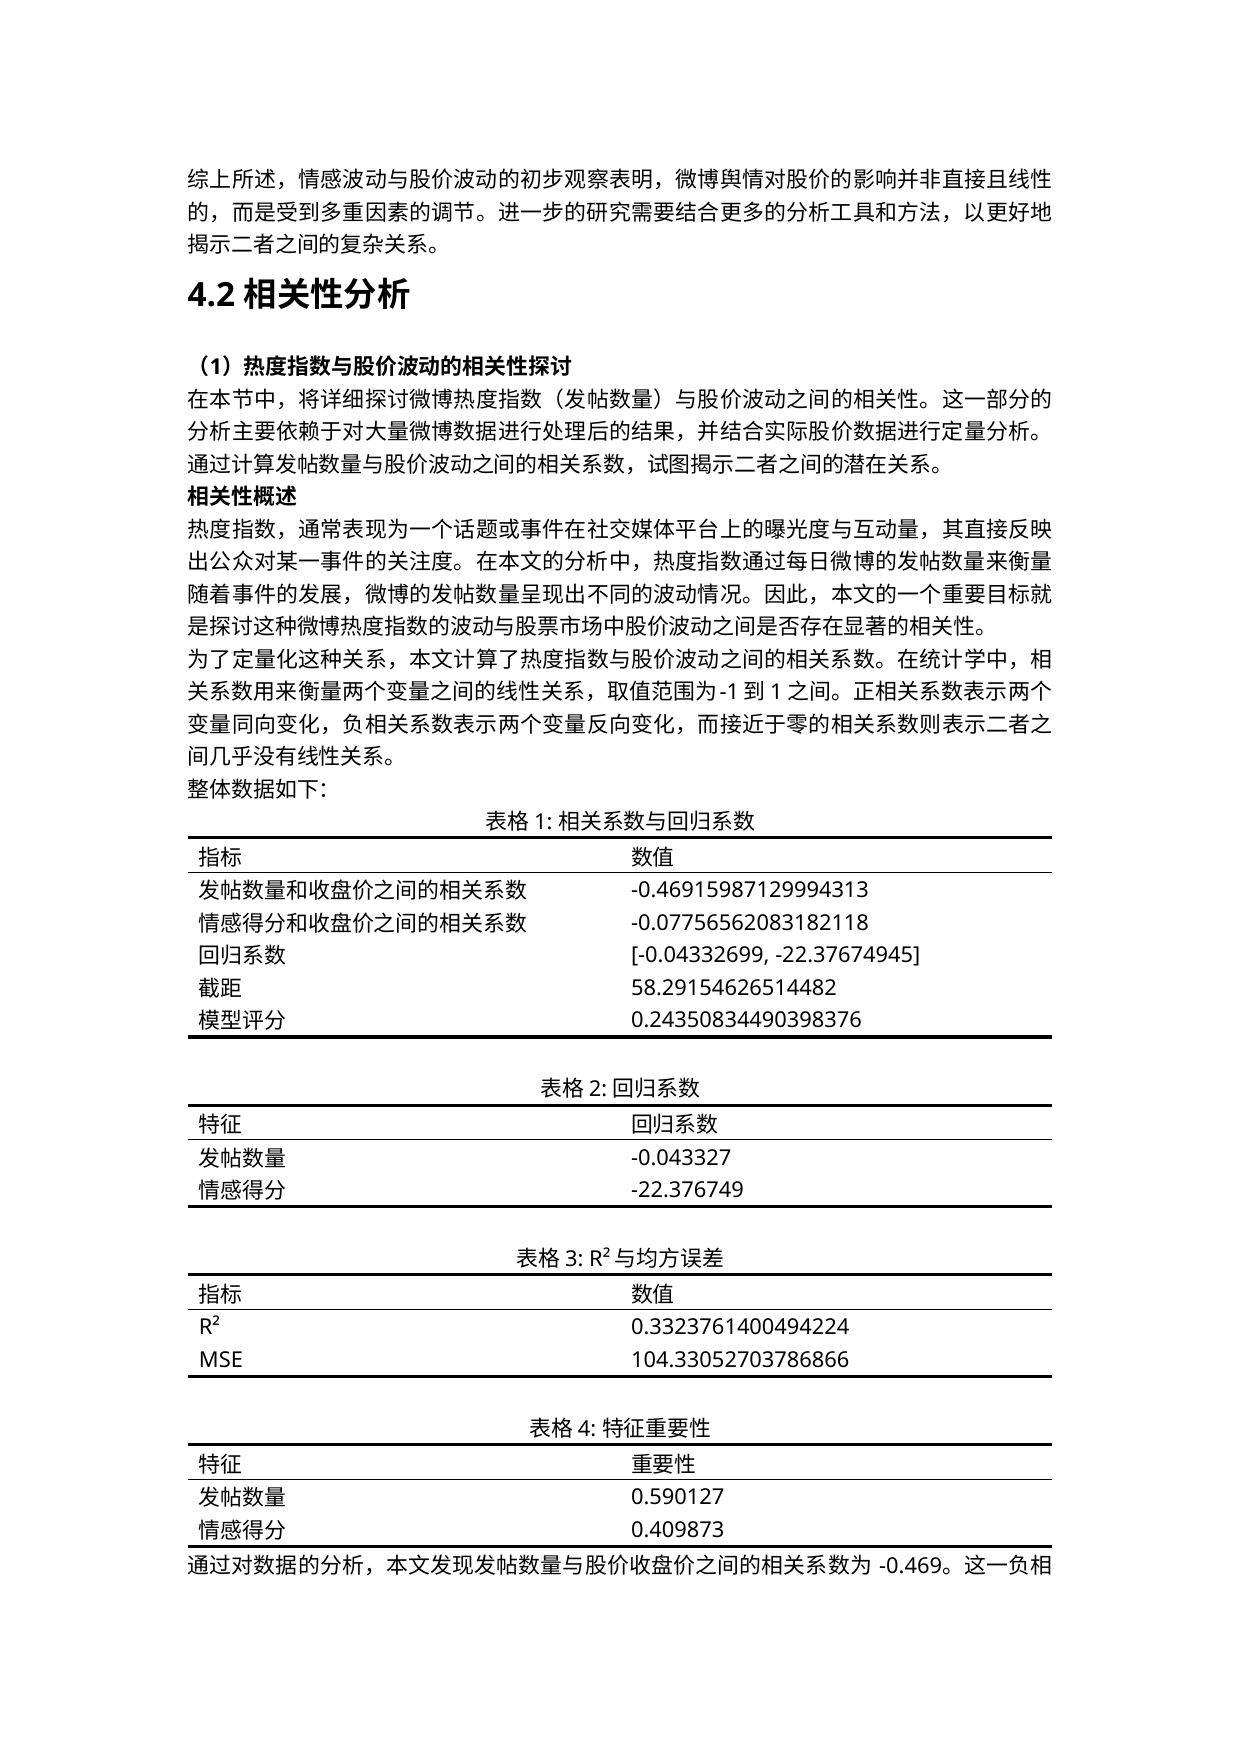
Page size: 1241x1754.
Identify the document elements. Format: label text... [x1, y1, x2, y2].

table_cell 回归系数 [188, 938, 619, 970]
table_cell 情感得分 [188, 1173, 619, 1205]
text 综上所述，情感波动与股价波动的初步观察表明，微博舆情对股价的影响并非直接且线性的，而是受到多重因素的调节。进一步的研究需要结合更多的分析工具和方法，以更好地揭示二者之间的复杂关系。 [187, 162, 1053, 259]
table_cell 模型评分 [188, 1003, 619, 1035]
text （1）热度指数与股价波动的相关性探讨 [187, 349, 1053, 381]
table_cell 58.29154626514482 [620, 970, 1052, 1003]
table_header 特征 [188, 1107, 619, 1139]
table_cell 发帖数量 [188, 1480, 619, 1512]
table_cell 发帖数量 [188, 1140, 619, 1173]
table_cell R² [188, 1310, 619, 1342]
table_cell 0.590127 [620, 1480, 1052, 1512]
table_header 指标 [188, 1276, 619, 1309]
text 表格 2: 回归系数 [187, 1071, 1053, 1103]
table_cell 0.24350834490398376 [620, 1003, 1052, 1035]
table_cell MSE [188, 1343, 619, 1375]
table_cell 发帖数量和收盘价之间的相关系数 [188, 873, 619, 905]
table_header 数值 [620, 1276, 1052, 1309]
table_cell 104.33052703786866 [620, 1343, 1052, 1375]
text 表格 1: 相关系数与回归系数 [187, 804, 1053, 836]
table_header 特征 [188, 1446, 619, 1479]
table_header 指标 [188, 839, 619, 872]
text 表格 3: R²与均方误差 [187, 1241, 1053, 1273]
table_header 数值 [620, 839, 1052, 872]
table_cell 0.409873 [620, 1512, 1052, 1545]
text 表格 4: 特征重要性 [187, 1411, 1053, 1443]
text 在本节中，将详细探讨微博热度指数（发帖数量）与股价波动之间的相关性。这一部分的分析主要依赖于对大量微博数据进行处理后的结果，并结合实际股价数据进行定量分析。通过计算发帖数量与股价波动之间的相关系数，试图揭示二者之间的潜在关系。 [187, 381, 1053, 479]
table_cell -0.46915987129994313 [620, 873, 1052, 905]
table_cell 0.3323761400494224 [620, 1310, 1052, 1342]
table_cell -0.07756562083182118 [620, 905, 1052, 938]
table_cell [-0.04332699, -22.37674945] [620, 938, 1052, 970]
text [187, 1548, 1053, 1580]
subtitle 4.2 相关性分析 [187, 259, 1053, 324]
text 为了定量化这种关系，本文计算了热度指数与股价波动之间的相关系数。在统计学中，相关系数用来衡量两个变量之间的线性关系，取值范围为-1到1之间。正相关系数表示两个变量同向变化，负相关系数表示两个变量反向变化，而接近于零的相关系数则表示二者之间几乎没有线性关系。 [187, 641, 1053, 771]
table_cell -22.376749 [620, 1173, 1052, 1205]
table_header 重要性 [620, 1446, 1052, 1479]
table_cell 截距 [188, 970, 619, 1003]
table_cell -0.043327 [620, 1140, 1052, 1173]
table_cell 情感得分和收盘价之间的相关系数 [188, 905, 619, 938]
text 相关性概述 [187, 479, 1053, 511]
text 整体数据如下： [187, 771, 1053, 804]
text 热度指数，通常表现为一个话题或事件在社交媒体平台上的曝光度与互动量，其直接反映出公众对某一事件的关注度。在本文的分析中，热度指数通过每日微博的发帖数量来衡量。随着事件的发展，微博的发帖数量呈现出不同的波动情况。因此，本文的一个重要目标就是探讨这种微博热度指数的波动与股票市场中股价波动之间是否存在显著的相关性。 [187, 511, 1053, 641]
table_header 回归系数 [620, 1107, 1052, 1139]
table_cell 情感得分 [188, 1512, 619, 1545]
